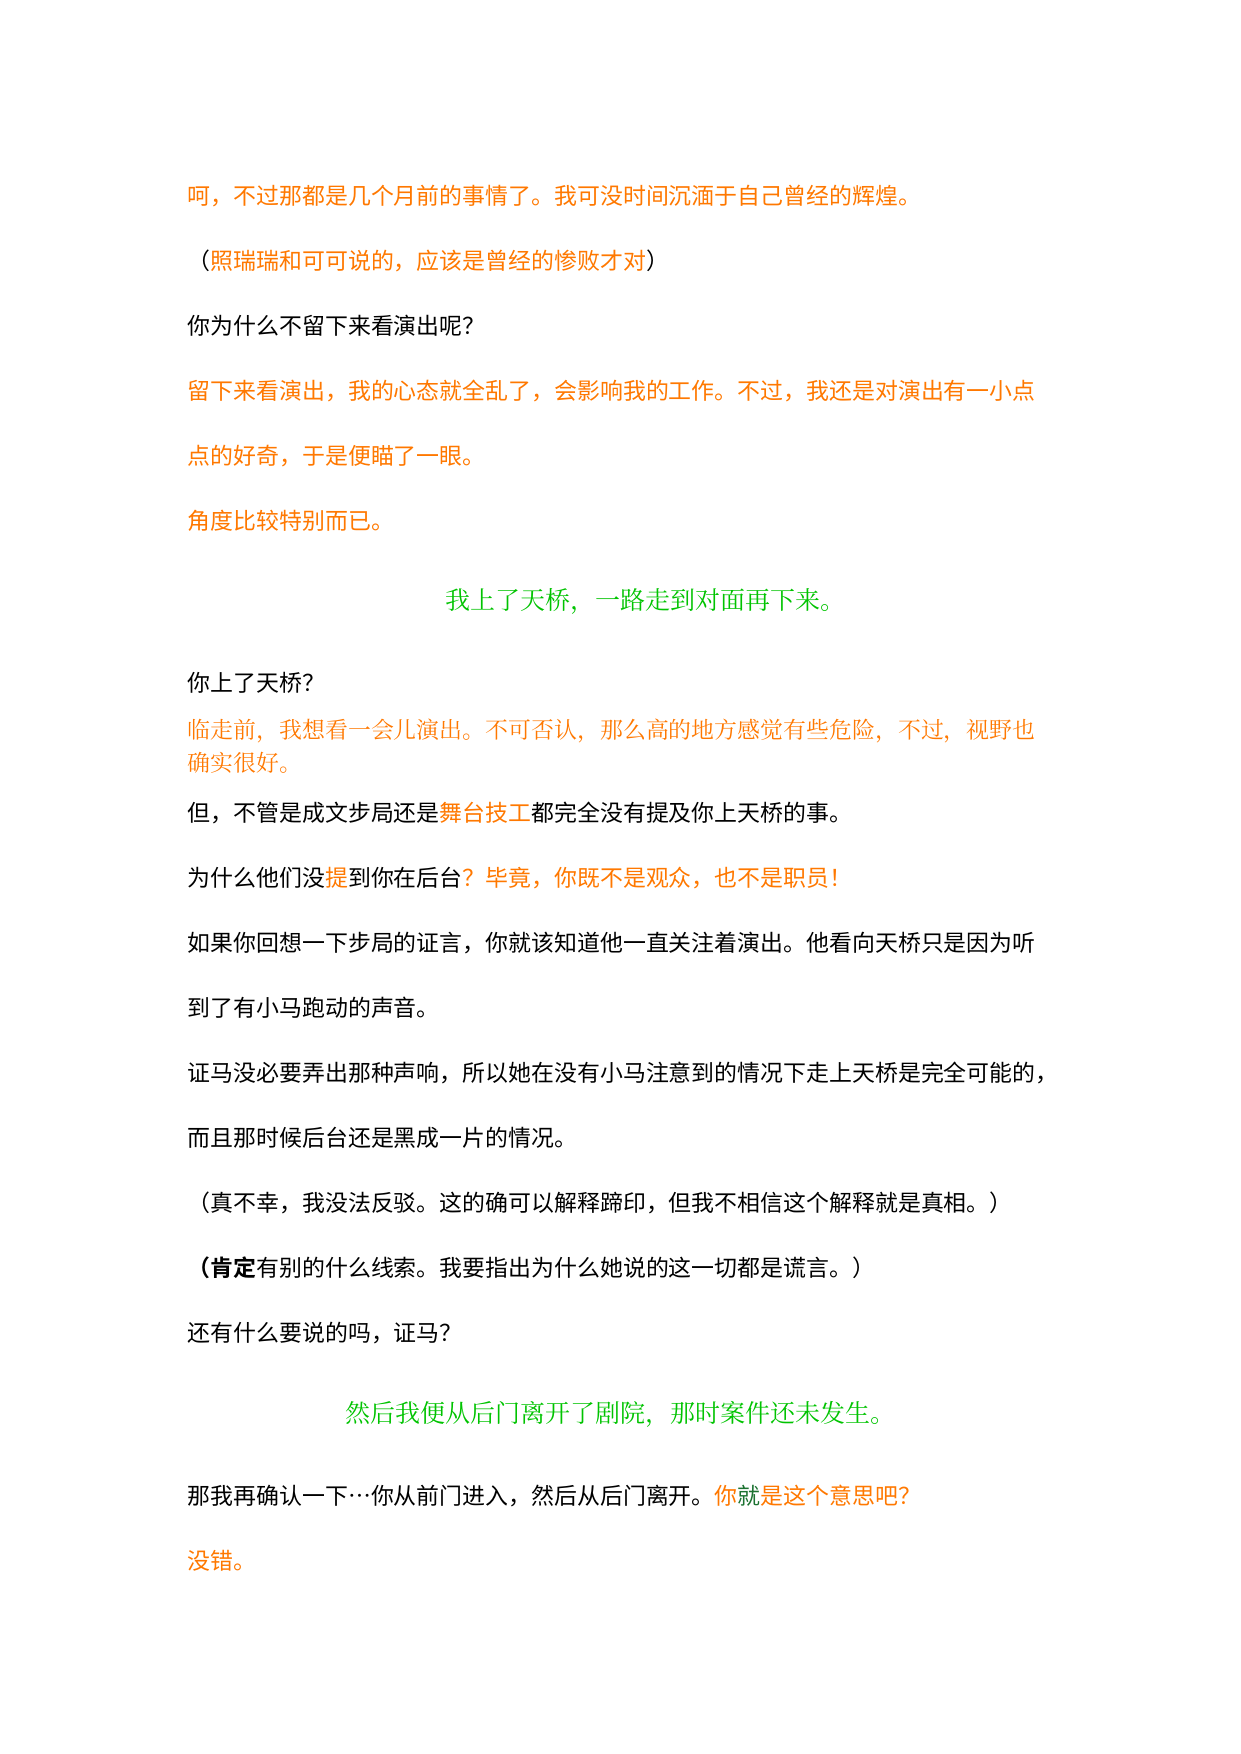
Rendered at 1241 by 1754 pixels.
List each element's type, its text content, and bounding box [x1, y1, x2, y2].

text 为什么他们没提到你在后台？毕竟，你既不是观众，也不是职员！ [187, 844, 1053, 909]
text 如果你回想一下步局的证言，你就该知道他一直关注着演出。他看向天桥只是因为听到了有小马跑动的声音。 [187, 909, 1053, 1039]
text 呵，不过那都是几个月前的事情了。我可没时间沉湎于自己曾经的辉煌。 [187, 162, 1053, 227]
text 还有什么要说的吗，证马？ [187, 1299, 1053, 1364]
text 角度比较特别而已。 [187, 487, 1053, 552]
text 那我再确认一下…你从前门进入，然后从后门离开。你就是这个意思吧？ [187, 1462, 1053, 1527]
text 然后我便从后门离开了剧院，那时案件还未发生。 [187, 1397, 1053, 1429]
text 留下来看演出，我的心态就全乱了，会影响我的工作。不过，我还是对演出有一小点点的好奇，于是便瞄了一眼。 [187, 357, 1053, 487]
text （照瑞瑞和可可说的，应该是曾经的惨败才对） [187, 227, 1053, 292]
text 但，不管是成文步局还是舞台技工都完全没有提及你上天桥的事。 [187, 779, 1053, 844]
text 临走前，我想看一会儿演出。不可否认，那么高的地方感觉有些危险，不过，视野也确实很好。 [187, 714, 1053, 779]
text 证马没必要弄出那种声响，所以她在没有小马注意到的情况下走上天桥是完全可能的，而且那时候后台还是黑成一片的情况。 [187, 1039, 1053, 1169]
text （肯定有别的什么线索。我要指出为什么她说的这一切都是谎言。） [187, 1234, 1053, 1299]
text 没错。 [187, 1527, 1053, 1592]
text 你为什么不留下来看演出呢？ [187, 292, 1053, 357]
text 你上了天桥？ [187, 649, 1053, 714]
text 我上了天桥，一路走到对面再下来。 [237, 584, 1053, 617]
text （真不幸，我没法反驳。这的确可以解释蹄印，但我不相信这个解释就是真相。） [187, 1169, 1053, 1234]
